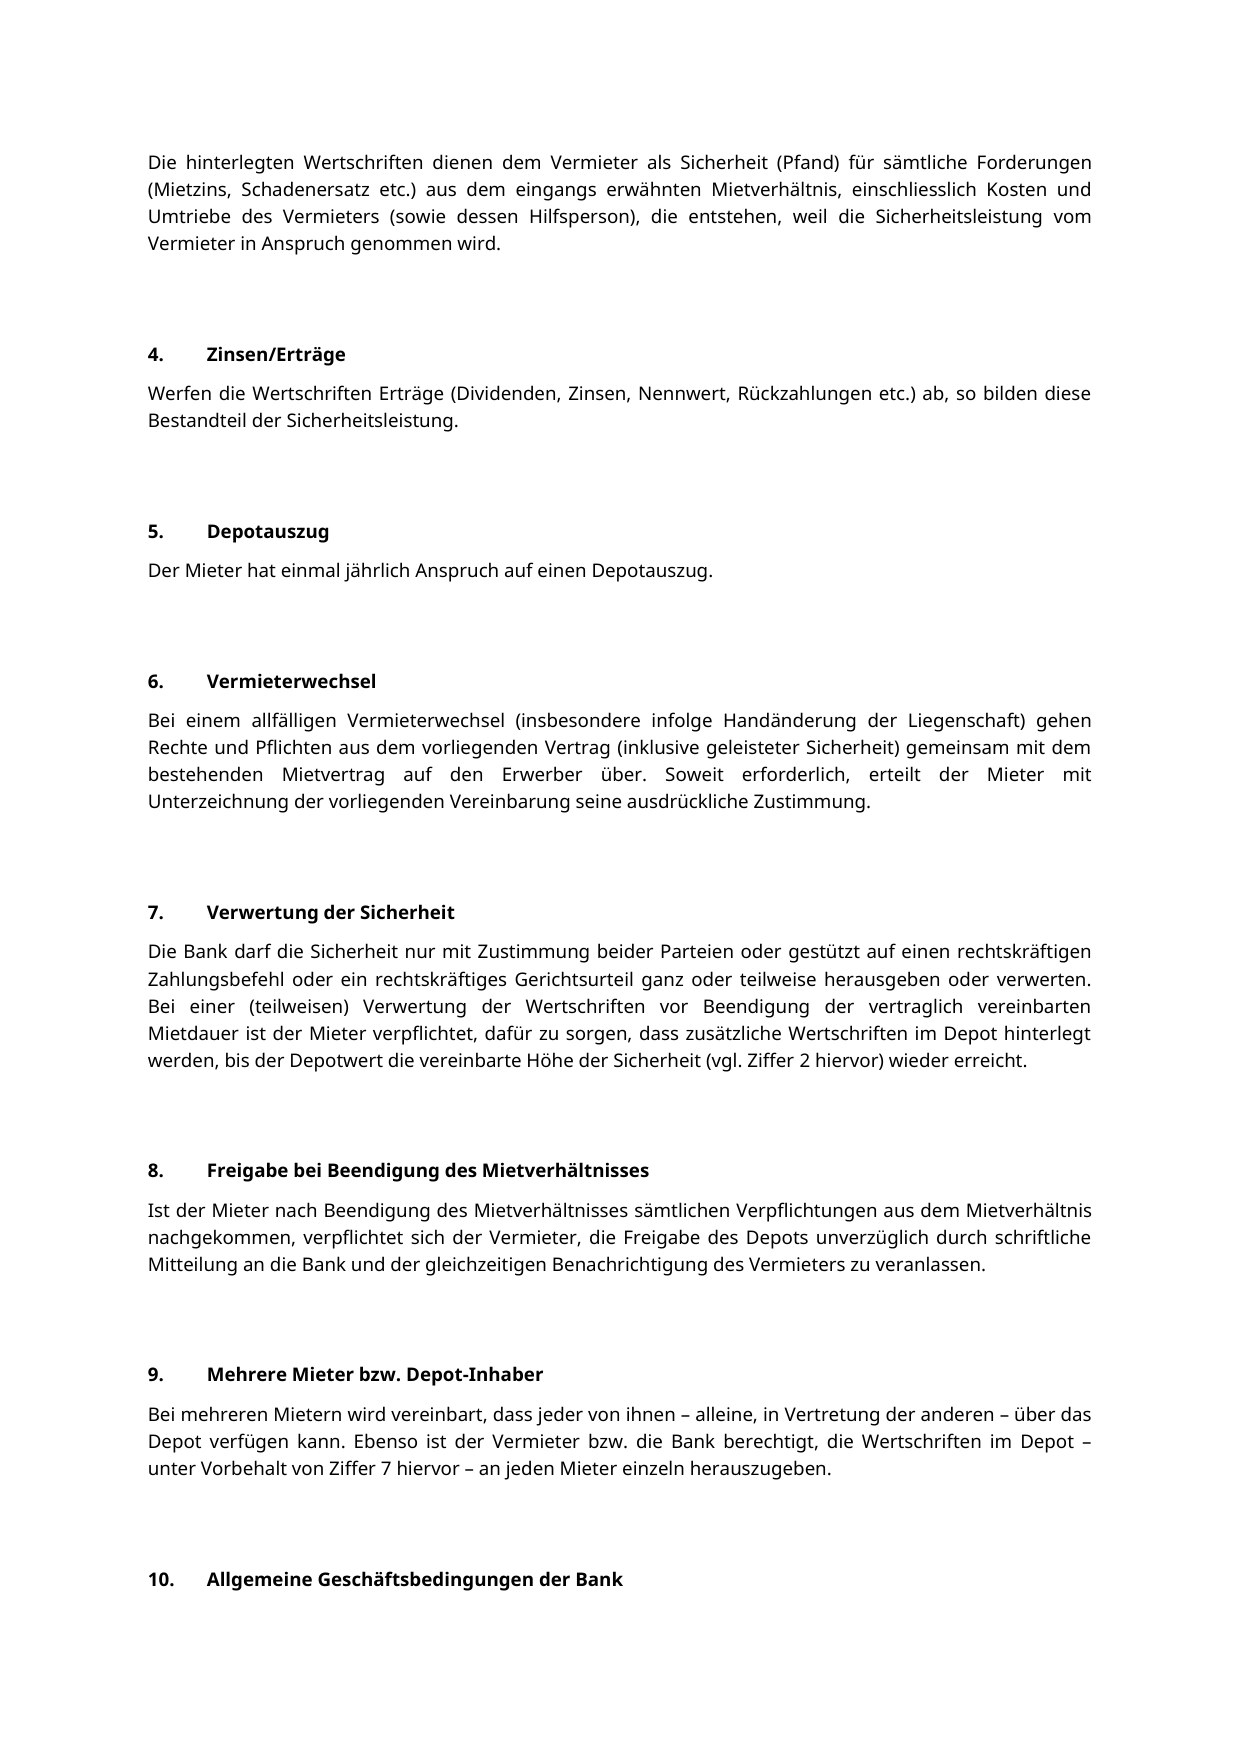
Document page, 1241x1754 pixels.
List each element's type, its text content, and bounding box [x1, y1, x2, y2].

text Die hinterlegten Wertschriften dienen dem Vermieter als Sicherheit (Pfand) für sämtliche Forderungen (Mietzins, Schadenersatz etc.) aus dem eingangs erwähnten Mietverhältnis, einschliesslich Kosten und Umtriebe des Vermieters (sowie dessen Hilfsperson), die entstehen, weil die Sicherheitsleistung vom Vermieter in Anspruch genommen wird. [148, 148, 1093, 256]
text Ist der Mieter nach Beendigung des Mietverhältnisses sämtlichen Verpflichtungen aus dem Mietverhältnis nachgekommen, verpflichtet sich der Vermieter, die Freigabe des Depots unverzüglich durch schriftliche Mitteilung an die Bank und der gleichzeitigen Benachrichtigung des Vermieters zu veranlassen. [148, 1196, 1093, 1277]
text Die Bank darf die Sicherheit nur mit Zustimmung beider Parteien oder gestützt auf einen rechtskräftigen Zahlungsbefehl oder ein rechtskräftiges Gerichtsurteil ganz oder teilweise herausgeben oder verwerten. Bei einer (teilweisen) Verwertung der Wertschriften vor Beendigung der vertraglich vereinbarten Mietdauer ist der Mieter verpflichtet, dafür zu sorgen, dass zusätzliche Wertschriften im Depot hinterlegt werden, bis der Depotwert die vereinbarte Höhe der Sicherheit (vgl. Ziffer 2 hiervor) wieder erreicht. [148, 937, 1093, 1073]
text 8. Freigabe bei Beendigung des Mietverhältnisses [148, 1156, 1093, 1183]
text 6. Vermieterwechsel [148, 666, 1093, 693]
text Der Mieter hat einmal jährlich Anspruch auf einen Depotauszug. [148, 556, 1093, 583]
text Werfen die Wertschriften Erträge (Dividenden, Zinsen, Nennwert, Rückzahlungen etc.) ab, so bilden diese Bestandteil der Sicherheitsleistung. [148, 379, 1093, 433]
text Bei einem allfälligen Vermieterwechsel (insbesondere infolge Handänderung der Liegenschaft) gehen Rechte und Pflichten aus dem vorliegenden Vertrag (inklusive geleisteter Sicherheit) gemeinsam mit dem bestehenden Mietvertrag auf den Erwerber über. Soweit erforderlich, erteilt der Mieter mit Unterzeichnung der vorliegenden Vereinbarung seine ausdrückliche Zustimmung. [148, 706, 1093, 814]
text Bei mehreren Mietern wird vereinbart, dass jeder von ihnen – alleine, in Vertretung der anderen – über das Depot verfügen kann. Ebenso ist der Vermieter bzw. die Bank berechtigt, die Wertschriften im Depot – unter Vorbehalt von Ziffer 7 hiervor – an jeden Mieter einzeln herauszugeben. [148, 1400, 1093, 1481]
text 7. Verwertung der Sicherheit [148, 898, 1093, 925]
text 10. Allgemeine Geschäftsbedingungen der Bank [148, 1564, 1093, 1591]
text 9. Mehrere Mieter bzw. Depot-Inhaber [148, 1360, 1093, 1387]
text 5. Depotauszug [148, 516, 1093, 543]
text 4. Zinsen/Erträge [148, 339, 1093, 366]
